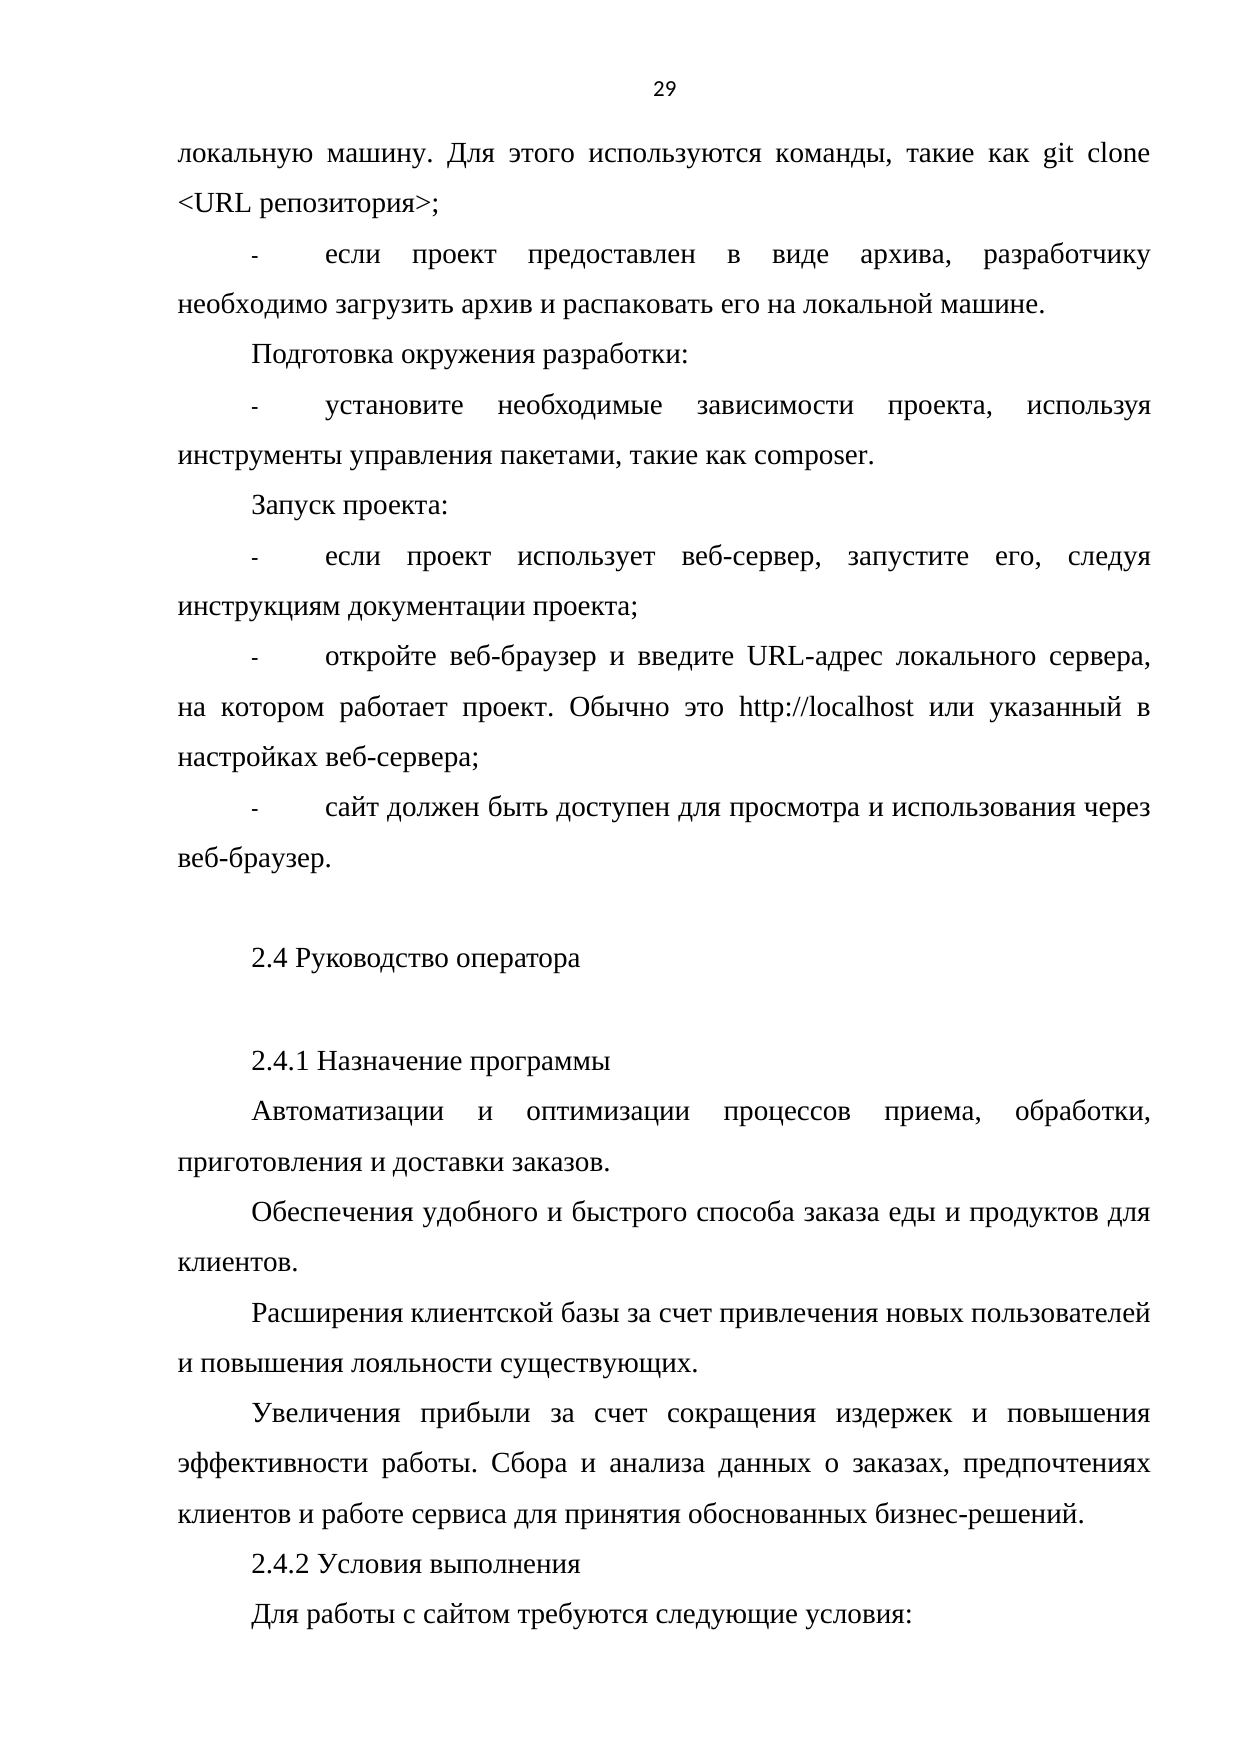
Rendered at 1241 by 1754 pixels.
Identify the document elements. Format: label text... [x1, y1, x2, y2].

list сайт должен быть доступен для просмотра и использования через веб-браузер. [177, 789, 1152, 873]
subtitle 2.4 Руководство оператора [177, 940, 1152, 973]
text Подготовка окружения разработки: [177, 337, 1152, 370]
list откройте веб-браузер и введите URL-адрес локального сервера, на котором работает проект. Обычно это http://localhost или указанный в настройках веб-сервера; [177, 638, 1152, 773]
text 2.4.1 Назначение программы [177, 1043, 1152, 1077]
text Расширения клиентской базы за счет привлечения новых пользователей и повышения лояльности существующих. [177, 1295, 1152, 1378]
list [177, 135, 1152, 219]
text Обеспечения удобного и быстрого способа заказа еды и продуктов для клиентов. [177, 1194, 1152, 1278]
text 2.4.2 Условия выполнения [177, 1546, 1152, 1580]
list если проект предоставлен в виде архива, разработчику необходимо загрузить архив и распаковать его на локальной машине. [177, 236, 1152, 320]
list если проект использует веб-сервер, запустите его, следуя инструкциям документации проекта; [177, 538, 1152, 622]
list установите необходимые зависимости проекта, используя инструменты управления пакетами, такие как composer. [177, 387, 1152, 471]
list Запуск проекта: [251, 487, 1152, 521]
text Автоматизации и оптимизации процессов приема, обработки, приготовления и доставки заказов. [177, 1093, 1152, 1177]
text Для работы с сайтом требуются следующие условия: [177, 1597, 1152, 1630]
text Увеличения прибыли за счет сокращения издержек и повышения эффективности работы. Сбора и анализа данных о заказах, предпочтениях клиентов и работе сервиса для принятия обоснованных бизнес-решений. [177, 1395, 1152, 1529]
